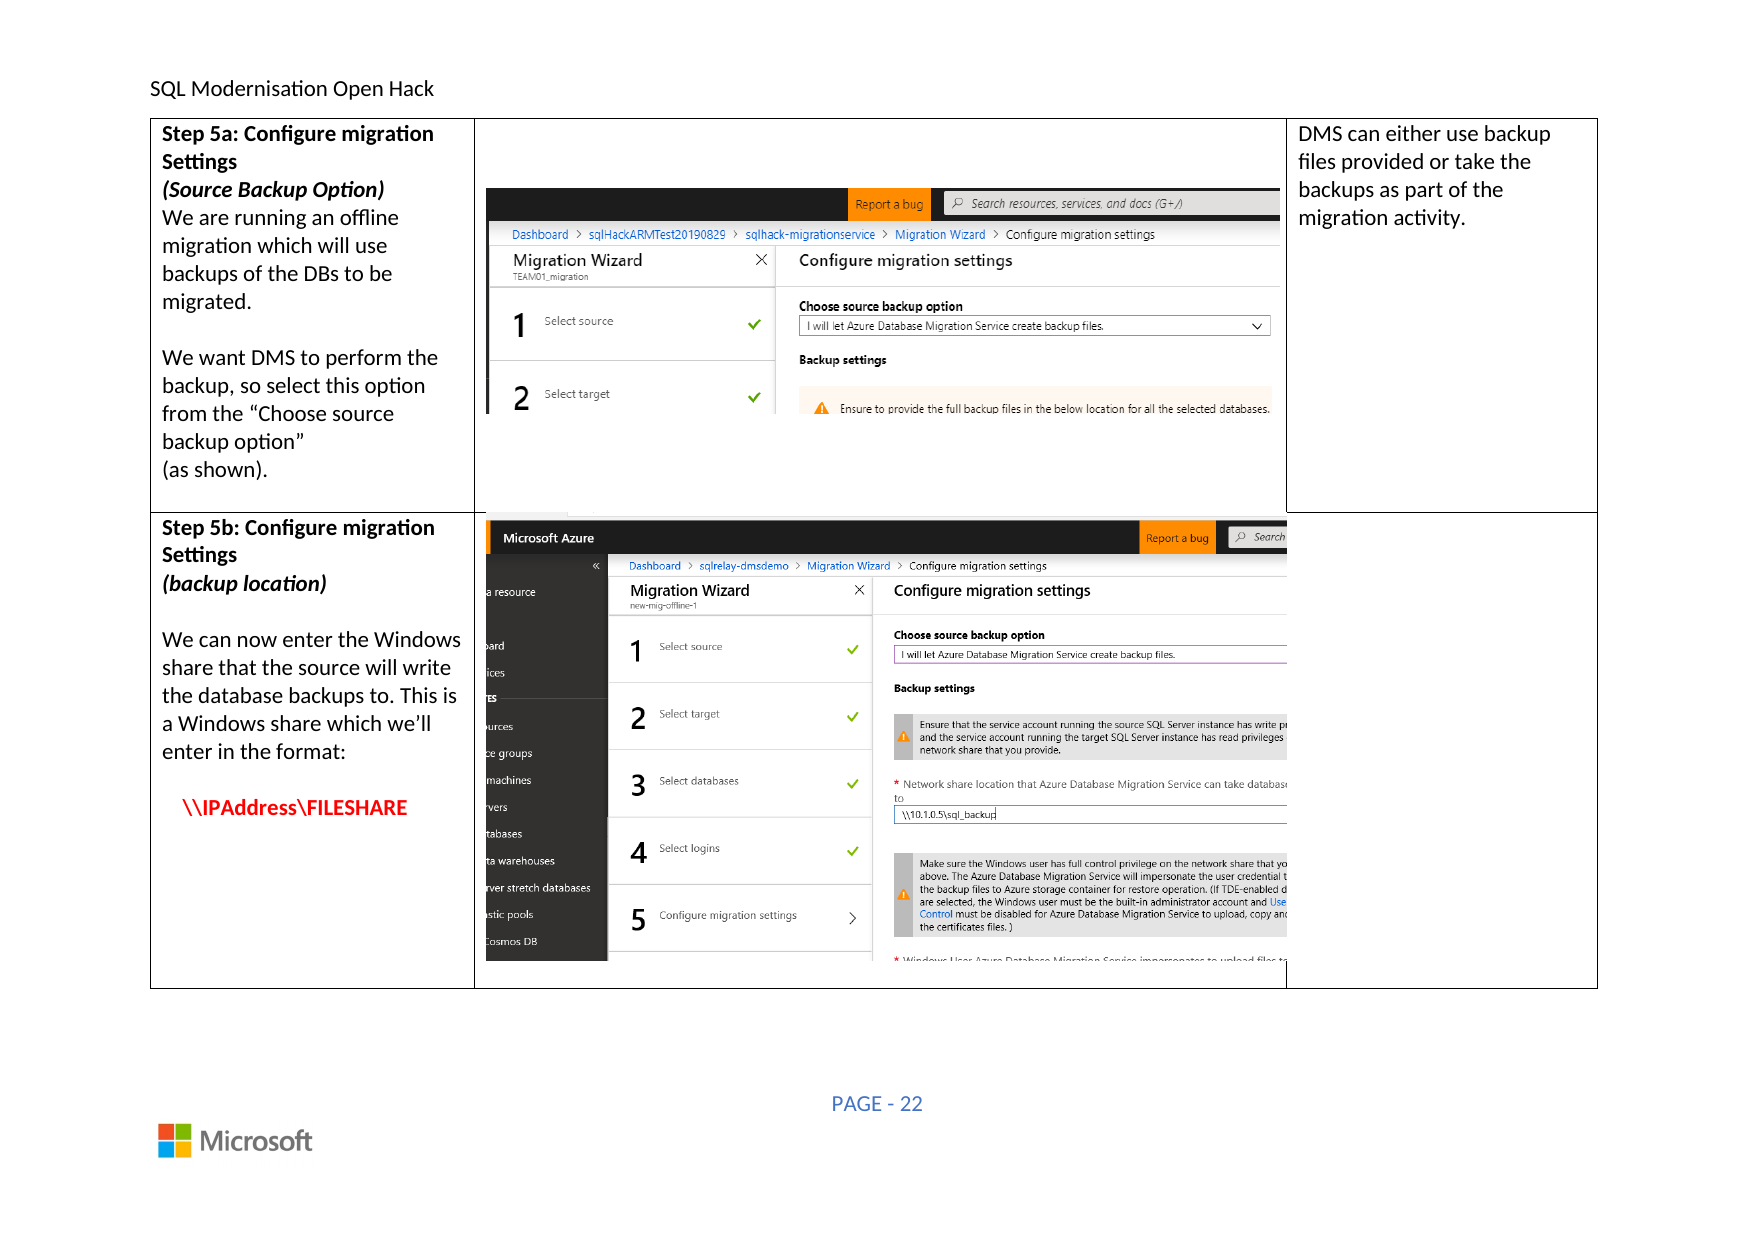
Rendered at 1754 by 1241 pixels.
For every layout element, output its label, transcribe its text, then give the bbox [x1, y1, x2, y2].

table_cell [475, 119, 1286, 512]
table_cell Step 5a: Configure migration Settings (Source Backup Option) We are running an offline migration which will use backups of the DBs to be migrated. We want DMS to perform the backup, so select this option from the “Choose source backup option” (as shown). [151, 119, 474, 512]
picture [486, 512, 1287, 961]
table_cell Step 5b: Configure migration Settings (backup location) We can now enter the Windows share that the source will write the database backups to. This is a Windows share which we’ll enter in the format: \\IPAddress\FILESHARE [151, 513, 474, 988]
table_cell [1287, 513, 1597, 988]
picture [486, 188, 1280, 414]
picture [150, 1117, 321, 1167]
table_cell [475, 513, 1286, 988]
table_cell DMS can either use backup files provided or take the backups as part of the migration activity. [1287, 119, 1597, 512]
